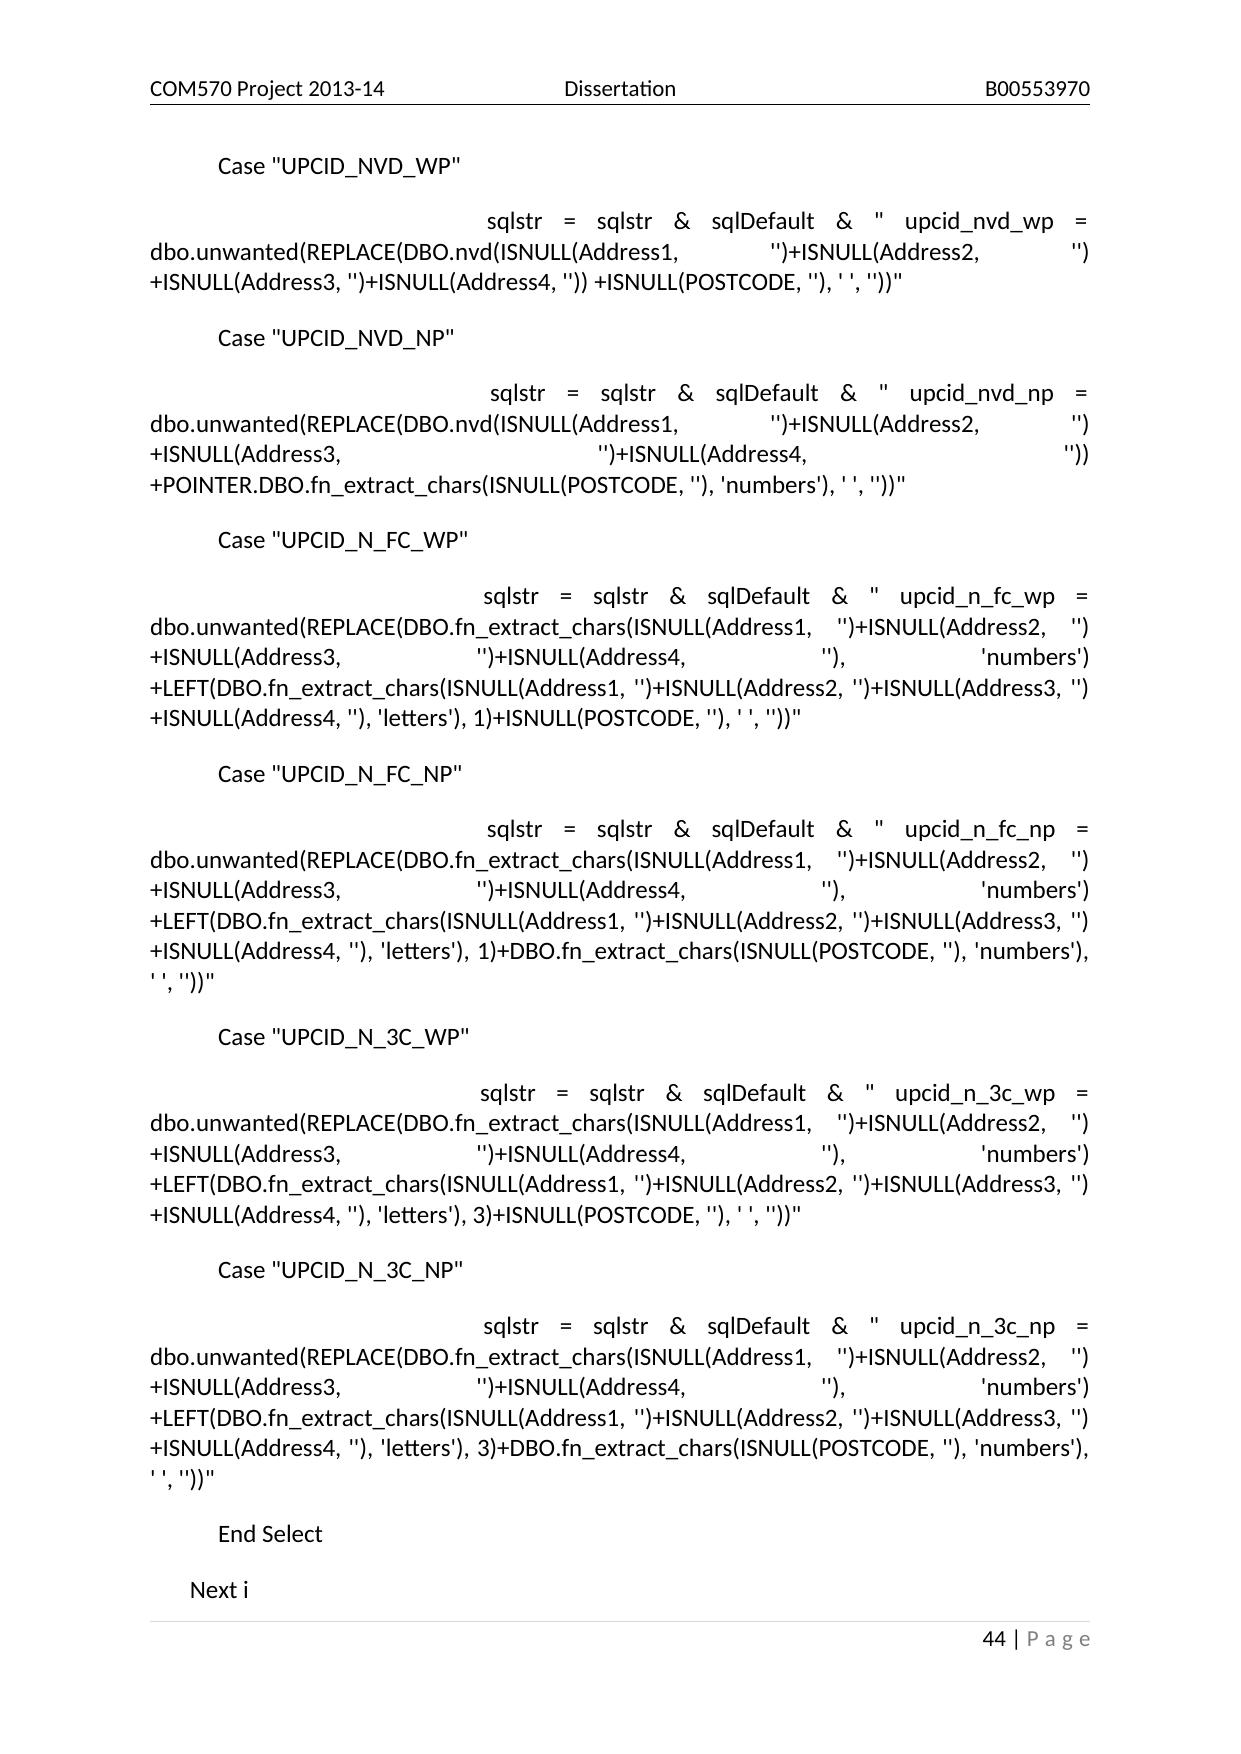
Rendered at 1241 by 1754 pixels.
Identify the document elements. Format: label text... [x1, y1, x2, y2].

text sqlstr = sqlstr & sqlDefault & " upcid_nvd_np = dbo.unwanted(REPLACE(DBO.nvd(ISNULL(Address1, '')+ISNULL(Address2, '')+ISNULL(Address3, '')+ISNULL(Address4, '')) +POINTER.DBO.fn_extract_chars(ISNULL(POSTCODE, ''), 'numbers'), ' ', ''))" [150, 378, 1090, 500]
text sqlstr = sqlstr & sqlDefault & " upcid_n_3c_np = dbo.unwanted(REPLACE(DBO.fn_extract_chars(ISNULL(Address1, '')+ISNULL(Address2, '')+ISNULL(Address3, '')+ISNULL(Address4, ''), 'numbers')+LEFT(DBO.fn_extract_chars(ISNULL(Address1, '')+ISNULL(Address2, '')+ISNULL(Address3, '')+ISNULL(Address4, ''), 'letters'), 3)+DBO.fn_extract_chars(ISNULL(POSTCODE, ''), 'numbers'), ' ', ''))" [150, 1310, 1090, 1493]
text Case "UPCID_NVD_WP" [150, 150, 1090, 181]
text Next i [150, 1574, 1090, 1604]
text Case "UPCID_N_FC_NP" [150, 758, 1090, 788]
text sqlstr = sqlstr & sqlDefault & " upcid_nvd_wp = dbo.unwanted(REPLACE(DBO.nvd(ISNULL(Address1, '')+ISNULL(Address2, '')+ISNULL(Address3, '')+ISNULL(Address4, '')) +ISNULL(POSTCODE, ''), ' ', ''))" [150, 206, 1090, 297]
text Case "UPCID_N_3C_NP" [150, 1254, 1090, 1285]
text End Select [150, 1518, 1090, 1549]
text Case "UPCID_N_3C_WP" [150, 1021, 1090, 1052]
text Case "UPCID_N_FC_WP" [150, 525, 1090, 555]
text sqlstr = sqlstr & sqlDefault & " upcid_n_fc_wp = dbo.unwanted(REPLACE(DBO.fn_extract_chars(ISNULL(Address1, '')+ISNULL(Address2, '')+ISNULL(Address3, '')+ISNULL(Address4, ''), 'numbers')+LEFT(DBO.fn_extract_chars(ISNULL(Address1, '')+ISNULL(Address2, '')+ISNULL(Address3, '')+ISNULL(Address4, ''), 'letters'), 1)+ISNULL(POSTCODE, ''), ' ', ''))" [150, 580, 1090, 733]
text sqlstr = sqlstr & sqlDefault & " upcid_n_fc_np = dbo.unwanted(REPLACE(DBO.fn_extract_chars(ISNULL(Address1, '')+ISNULL(Address2, '')+ISNULL(Address3, '')+ISNULL(Address4, ''), 'numbers')+LEFT(DBO.fn_extract_chars(ISNULL(Address1, '')+ISNULL(Address2, '')+ISNULL(Address3, '')+ISNULL(Address4, ''), 'letters'), 1)+DBO.fn_extract_chars(ISNULL(POSTCODE, ''), 'numbers'), ' ', ''))" [150, 813, 1090, 996]
text Case "UPCID_NVD_NP" [150, 322, 1090, 353]
text sqlstr = sqlstr & sqlDefault & " upcid_n_3c_wp = dbo.unwanted(REPLACE(DBO.fn_extract_chars(ISNULL(Address1, '')+ISNULL(Address2, '')+ISNULL(Address3, '')+ISNULL(Address4, ''), 'numbers')+LEFT(DBO.fn_extract_chars(ISNULL(Address1, '')+ISNULL(Address2, '')+ISNULL(Address3, '')+ISNULL(Address4, ''), 'letters'), 3)+ISNULL(POSTCODE, ''), ' ', ''))" [150, 1077, 1090, 1229]
